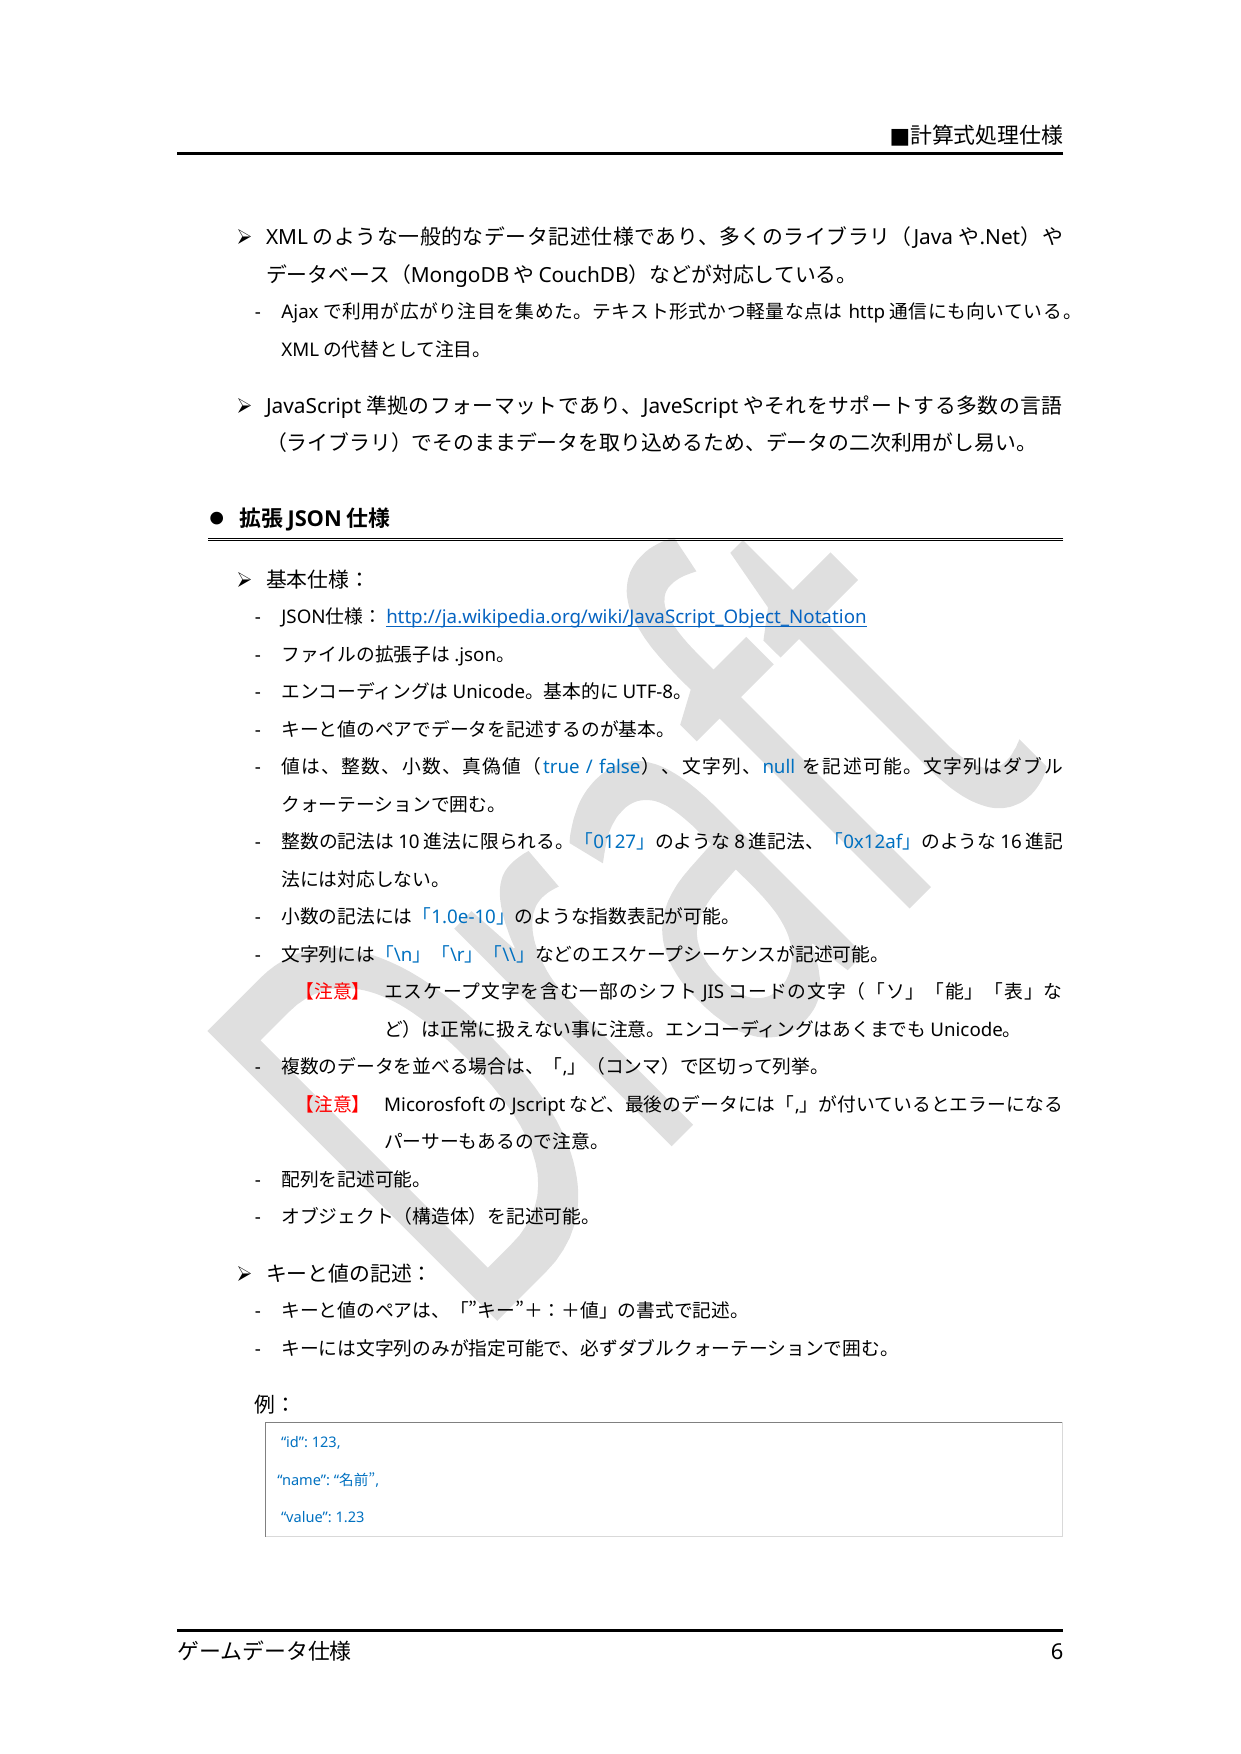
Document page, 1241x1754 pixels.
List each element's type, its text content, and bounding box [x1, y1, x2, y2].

text エンコーディングはUnicode。基本的にUTF-8。 [254, 672, 1063, 709]
text キーと値のペアは、「”キー”＋：＋値」の書式で記述。 [254, 1291, 1063, 1328]
text 値は、整数、小数、真偽値（true / false）、文字列、null を記述可能。文字列はダブルクォーテーションで囲む。 [254, 747, 1063, 822]
list 例： [254, 1384, 1063, 1422]
text オブジェクト（構造体）を記述可能。 [254, 1197, 1063, 1234]
text Ajaxで利用が広がり注目を集めた。テキスト形式かつ軽量な点はhttp通信にも向いている。XMLの代替として注目。 [254, 292, 1063, 367]
text XMLのような一般的なデータ記述仕様であり、多くのライブラリ（Javaや.Net）やデータベース（MongoDBやCouchDB）などが対応している。 [236, 217, 1063, 292]
text 小数の記法には「1.0e-10」のような指数表記が可能。 [254, 897, 1063, 934]
text キーと値のペアでデータを記述するのが基本。 [254, 709, 1063, 747]
text 文字列には「\n」「\r」「\\」などのエスケープシーケンスが記述可能。 [254, 934, 1063, 972]
text JavaScript準拠のフォーマットであり、JaveScriptやそれをサポートする多数の言語（ライブラリ）でそのままデータを取り込めるため、データの二次利用がし易い。 [236, 386, 1063, 461]
text ファイルの拡張子は .json。 [254, 634, 1063, 672]
table_header “id”: 123, “name”: “名前”, “value”: 1.23 [266, 1423, 1062, 1536]
text JSON仕様： http://ja.wikipedia.org/wiki/JavaScript_Object_Notation [254, 597, 1063, 634]
text キーと値の記述： [236, 1253, 1063, 1291]
text 整数の記法は10進法に限られる。「0127」のような8進記法、「0x12af」のような16進記法には対応しない。 [254, 822, 1063, 897]
list 【注意】 MicorosfoftのJscriptなど、最後のデータには「,」が付いているとエラーになるパーサーもあるので注意。 [295, 1084, 1063, 1159]
text 複数のデータを並べる場合は、「,」（コンマ）で区切って列挙。 [254, 1047, 1063, 1084]
text 配列を記述可能。 [254, 1159, 1063, 1197]
text キーには文字列のみが指定可能で、必ずダブルクォーテーションで囲む。 [254, 1328, 1063, 1366]
subtitle 拡張JSON仕様 [208, 498, 1063, 538]
text 基本仕様： [236, 559, 1063, 597]
list 【注意】 エスケープ文字を含む一部のシフトJISコードの文字（「ソ」「能」「表」など）は正常に扱えない事に注意。エンコーディングはあくまでもUnicode。 [295, 972, 1063, 1047]
